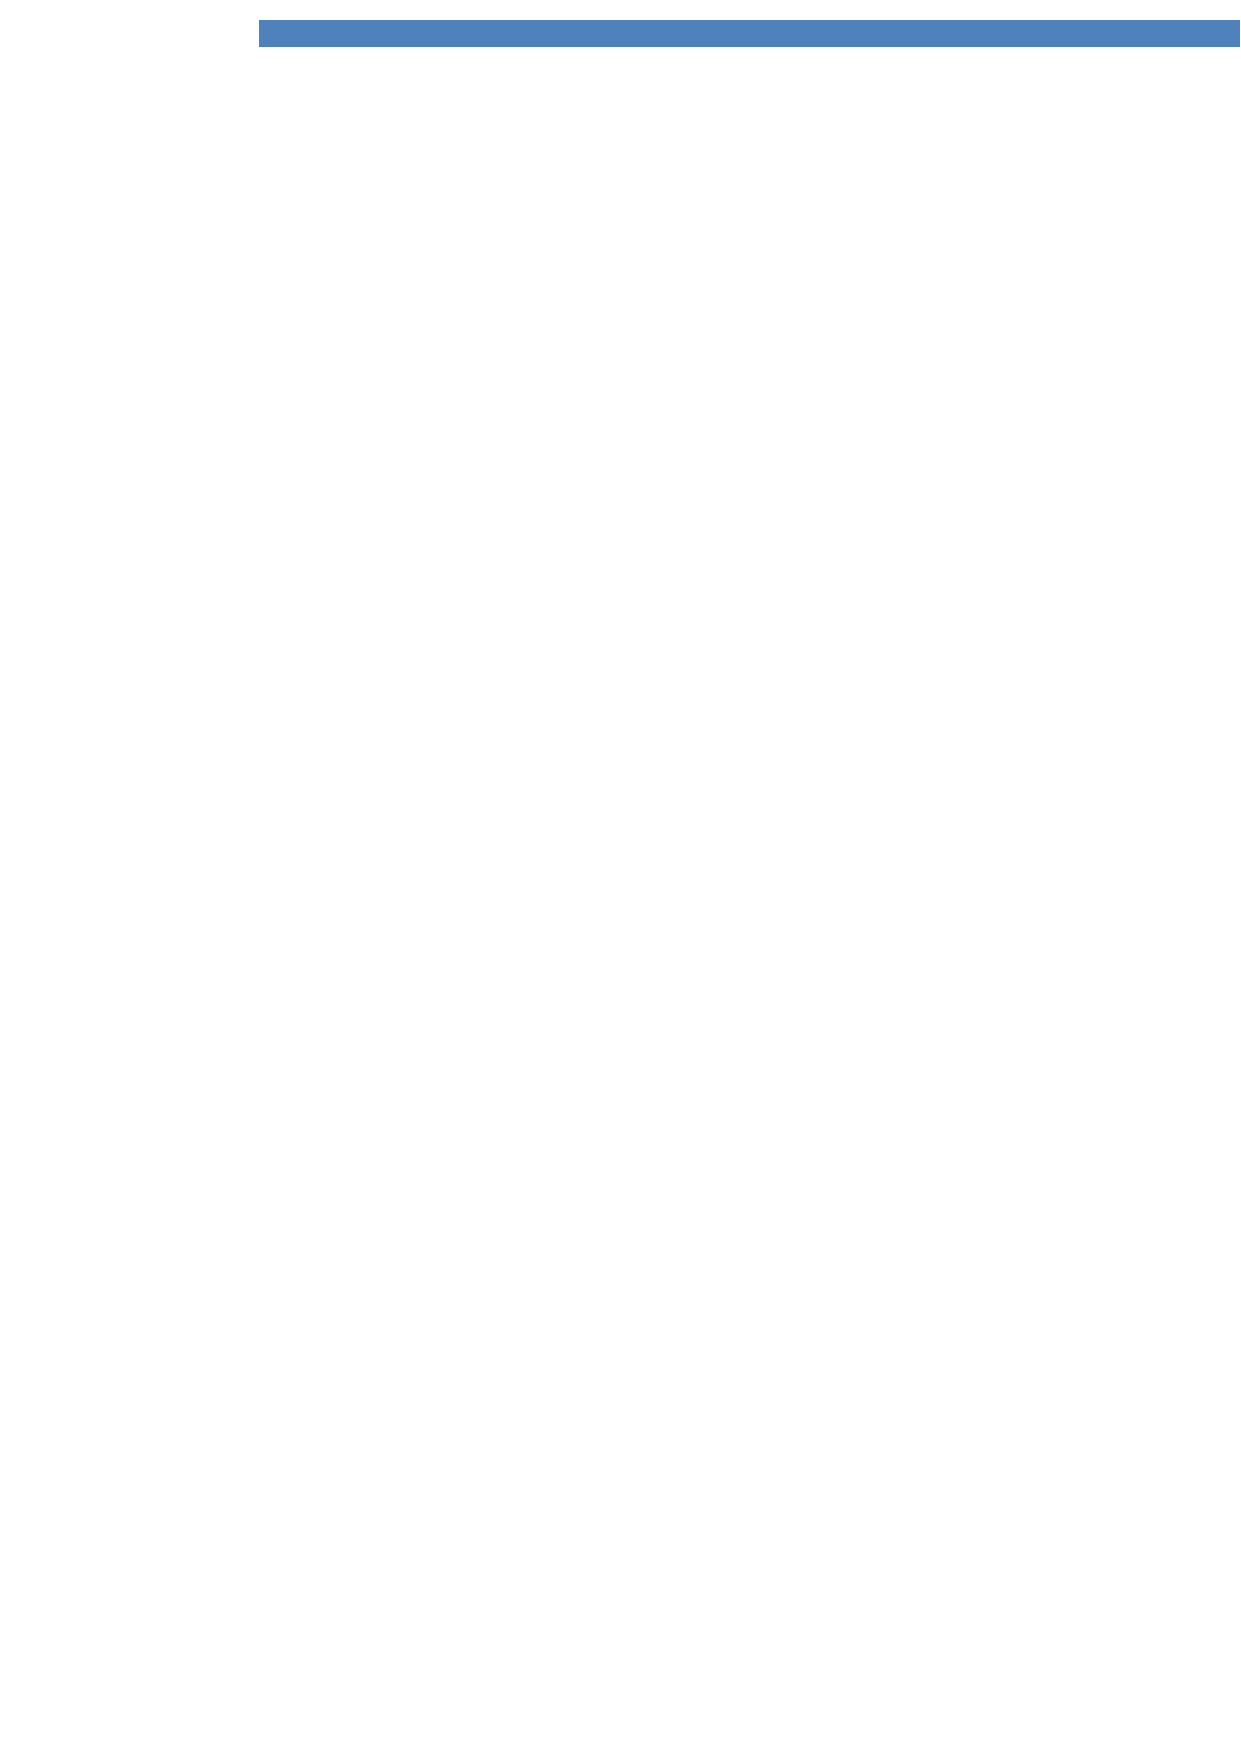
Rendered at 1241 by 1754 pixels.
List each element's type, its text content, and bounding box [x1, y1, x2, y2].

table_header 24 [259, 20, 1240, 47]
